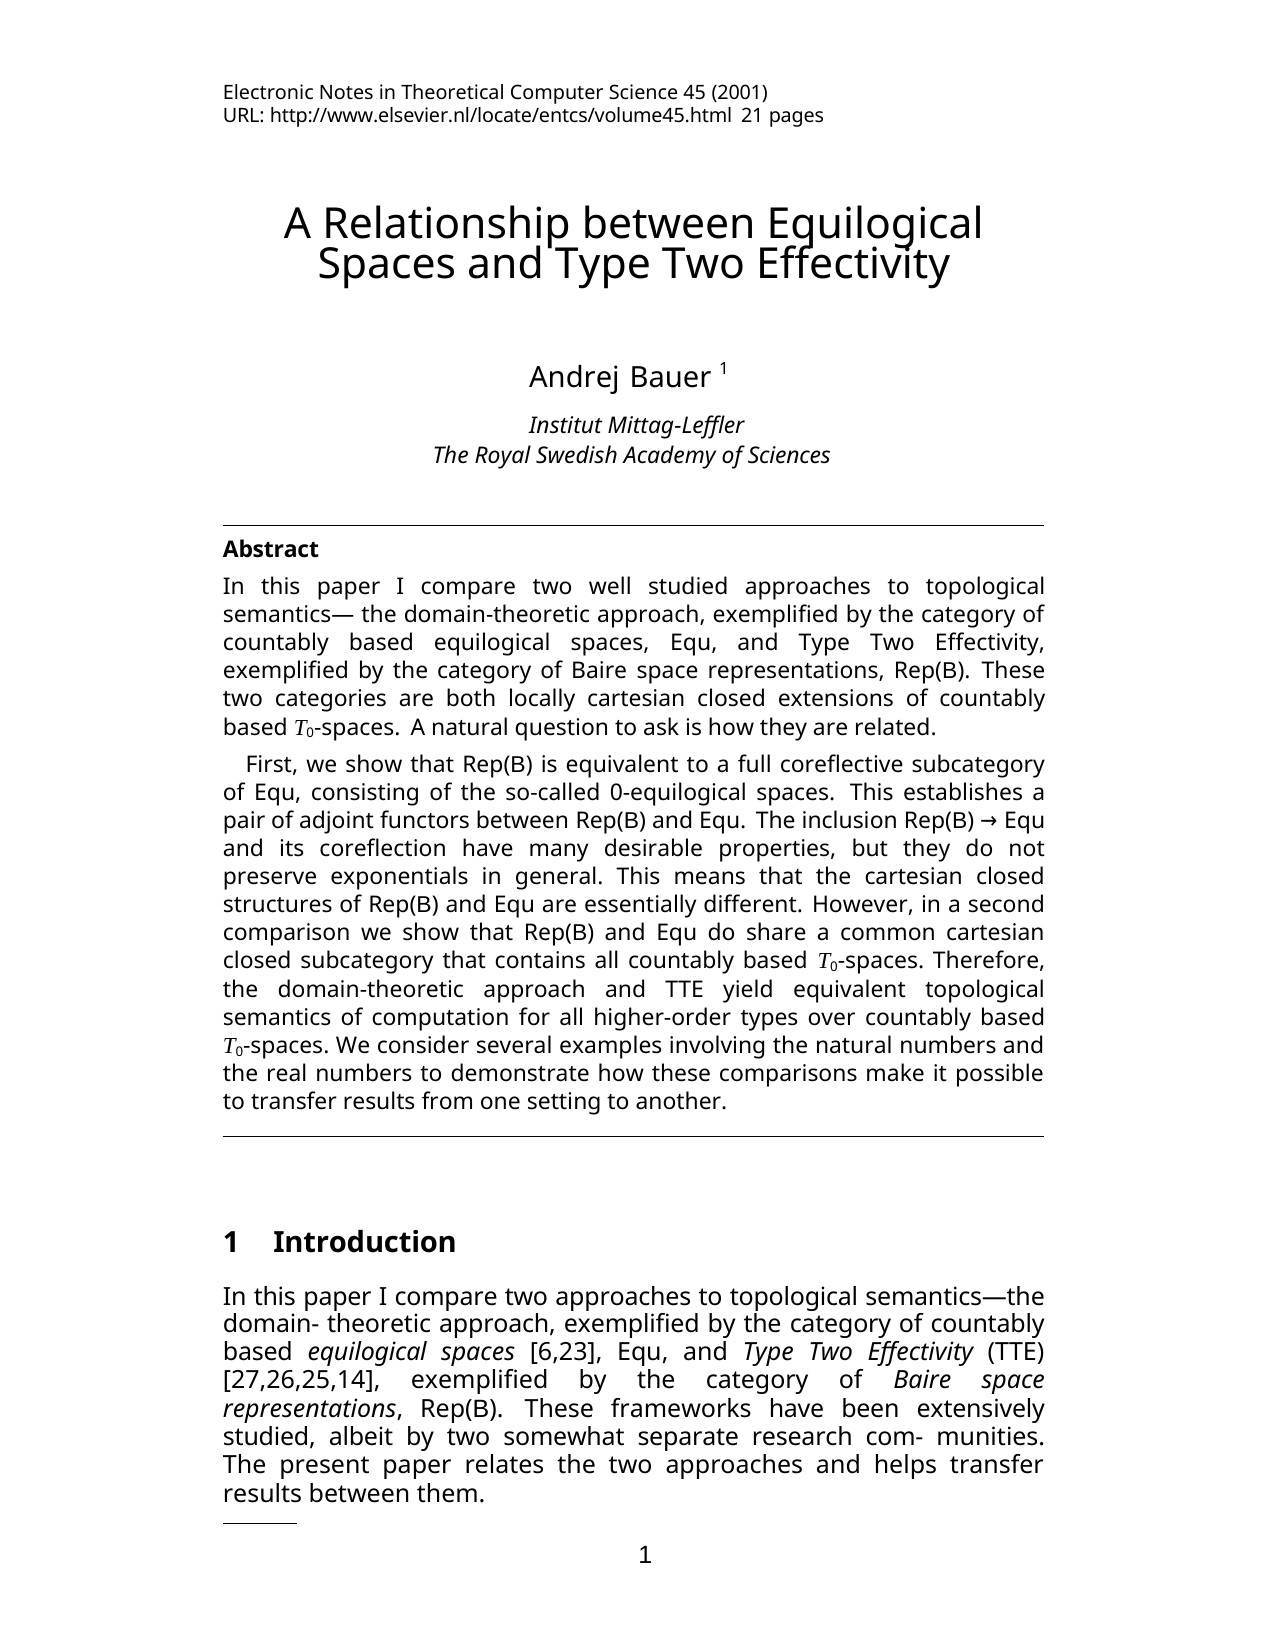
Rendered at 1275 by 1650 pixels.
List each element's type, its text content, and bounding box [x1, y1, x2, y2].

text First, we show that Rep(B) is equivalent to a full coreflective subcategory of Equ, consisting of the so-called 0-equilogical spaces. This establishes a pair of adjoint functors between Rep(B) and Equ. The inclusion Rep(B) → Equ and its coreflection have many desirable properties, but they do not preserve exponentials in general. This means that the cartesian closed structures of Rep(B) and Equ are essentially different. However, in a second comparison we show that Rep(B) and Equ do share a common cartesian closed subcategory that contains all countably based T0-spaces. Therefore, the domain-theoretic approach and TTE yield equivalent topological semantics of computation for all higher-order types over countably based T0-spaces. We consider several examples involving the natural numbers and the real numbers to demonstrate how these comparisons make it possible to transfer results from one setting to another. [223, 749, 1045, 1115]
text Electronic Notes in Theoretical Computer Science 45 (2001) [223, 80, 1096, 104]
text Institut Mittag-Leﬄer [529, 409, 1096, 439]
text URL: http://www.elsevier.nl/locate/entcs/volume45.html 21 pages [223, 104, 1096, 127]
text Andrej Bauer 1 [529, 356, 1096, 396]
text The Royal Swedish Academy of Sciences [242, 439, 1020, 470]
text In this paper I compare two well studied approaches to topological semantics— the domain-theoretic approach, exemplified by the category of countably based equilogical spaces, Equ, and Type Two Effectivity, exemplified by the category of Baire space representations, Rep(B). These two categories are both locally cartesian closed extensions of countably based T0-spaces. A natural question to ask is how they are related. [223, 572, 1045, 741]
text In this paper I compare two approaches to topological semantics—the domain- theoretic approach, exemplified by the category of countably based equilogical spaces [6,23], Equ, and Type Two Effectivity (TTE) [27,26,25,14], exemplified by the category of Baire space representations, Rep(B). These frameworks have been extensively studied, albeit by two somewhat separate research com- munities. The present paper relates the two approaches and helps transfer results between them. [223, 1283, 1045, 1509]
subtitle Introduction [223, 1222, 1096, 1261]
text Abstract [223, 533, 1096, 564]
title A Relationship between Equilogical Spaces and Type Two Effectivity [247, 203, 1020, 291]
